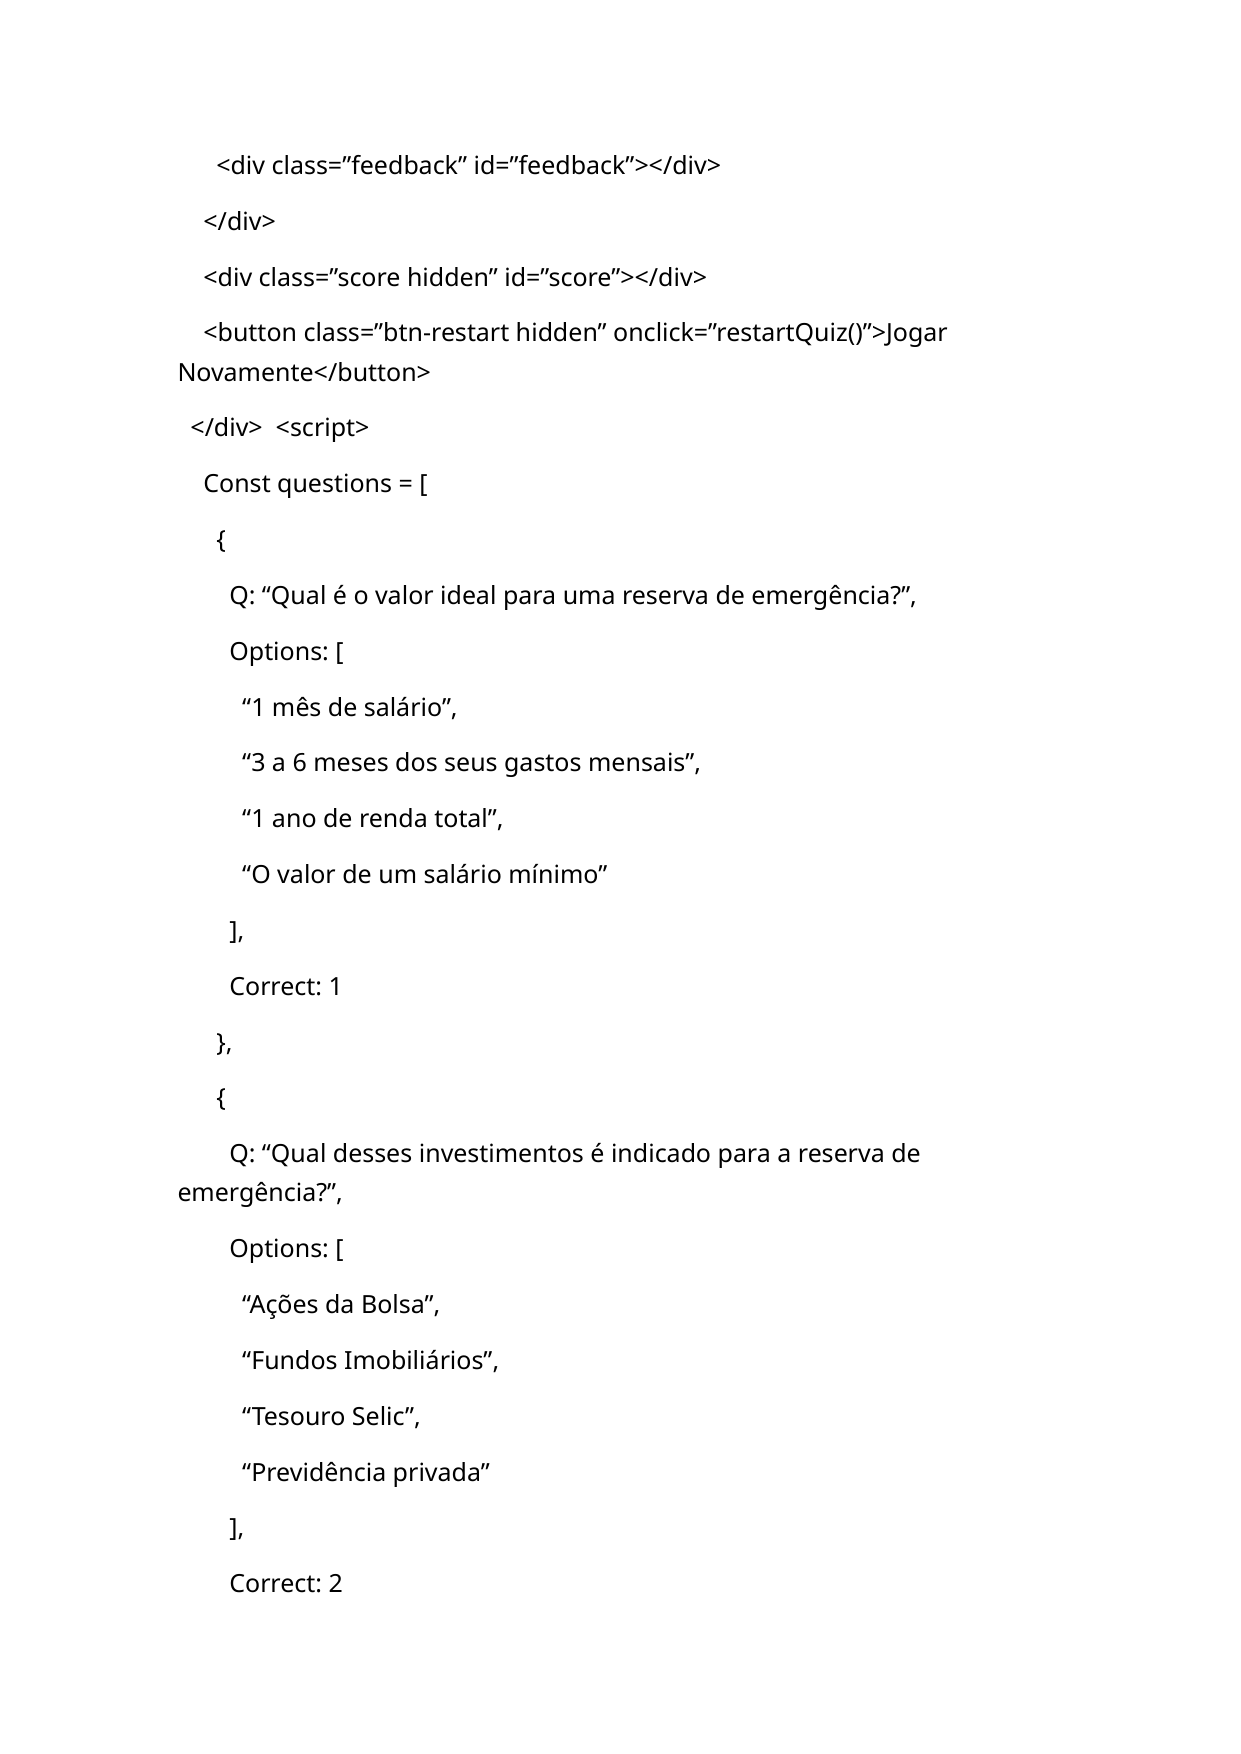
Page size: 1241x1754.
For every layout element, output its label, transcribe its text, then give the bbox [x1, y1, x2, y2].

text <button class=”btn-restart hidden” onclick=”restartQuiz()”>Jogar Novamente</button> [177, 315, 1063, 388]
text <div class=”score hidden” id=”score”></div> [177, 259, 1063, 293]
text Correct: 2 [177, 1566, 1063, 1600]
text “3 a 6 meses dos seus gastos mensais”, [177, 745, 1063, 779]
text Options: [ [177, 1231, 1063, 1265]
text “Previdência privada” [177, 1454, 1063, 1488]
text “Ações da Bolsa”, [177, 1287, 1063, 1321]
text </div> <script> [177, 410, 1063, 444]
text ], [177, 1510, 1063, 1544]
text { [177, 1080, 1063, 1114]
text Q: “Qual é o valor ideal para uma reserva de emergência?”, [177, 578, 1063, 612]
text </div> [177, 203, 1063, 237]
text “Fundos Imobiliários”, [177, 1343, 1063, 1377]
text Q: “Qual desses investimentos é indicado para a reserva de emergência?”, [177, 1136, 1063, 1209]
text “1 mês de salário”, [177, 689, 1063, 723]
text ], [177, 913, 1063, 947]
text Correct: 1 [177, 968, 1063, 1002]
text <div class=”feedback” id=”feedback”></div> [177, 148, 1063, 182]
text “Tesouro Selic”, [177, 1398, 1063, 1432]
text “O valor de um salário mínimo” [177, 857, 1063, 891]
text Options: [ [177, 633, 1063, 667]
text }, [177, 1024, 1063, 1058]
text { [177, 522, 1063, 556]
text Const questions = [ [177, 466, 1063, 500]
text “1 ano de renda total”, [177, 801, 1063, 835]
